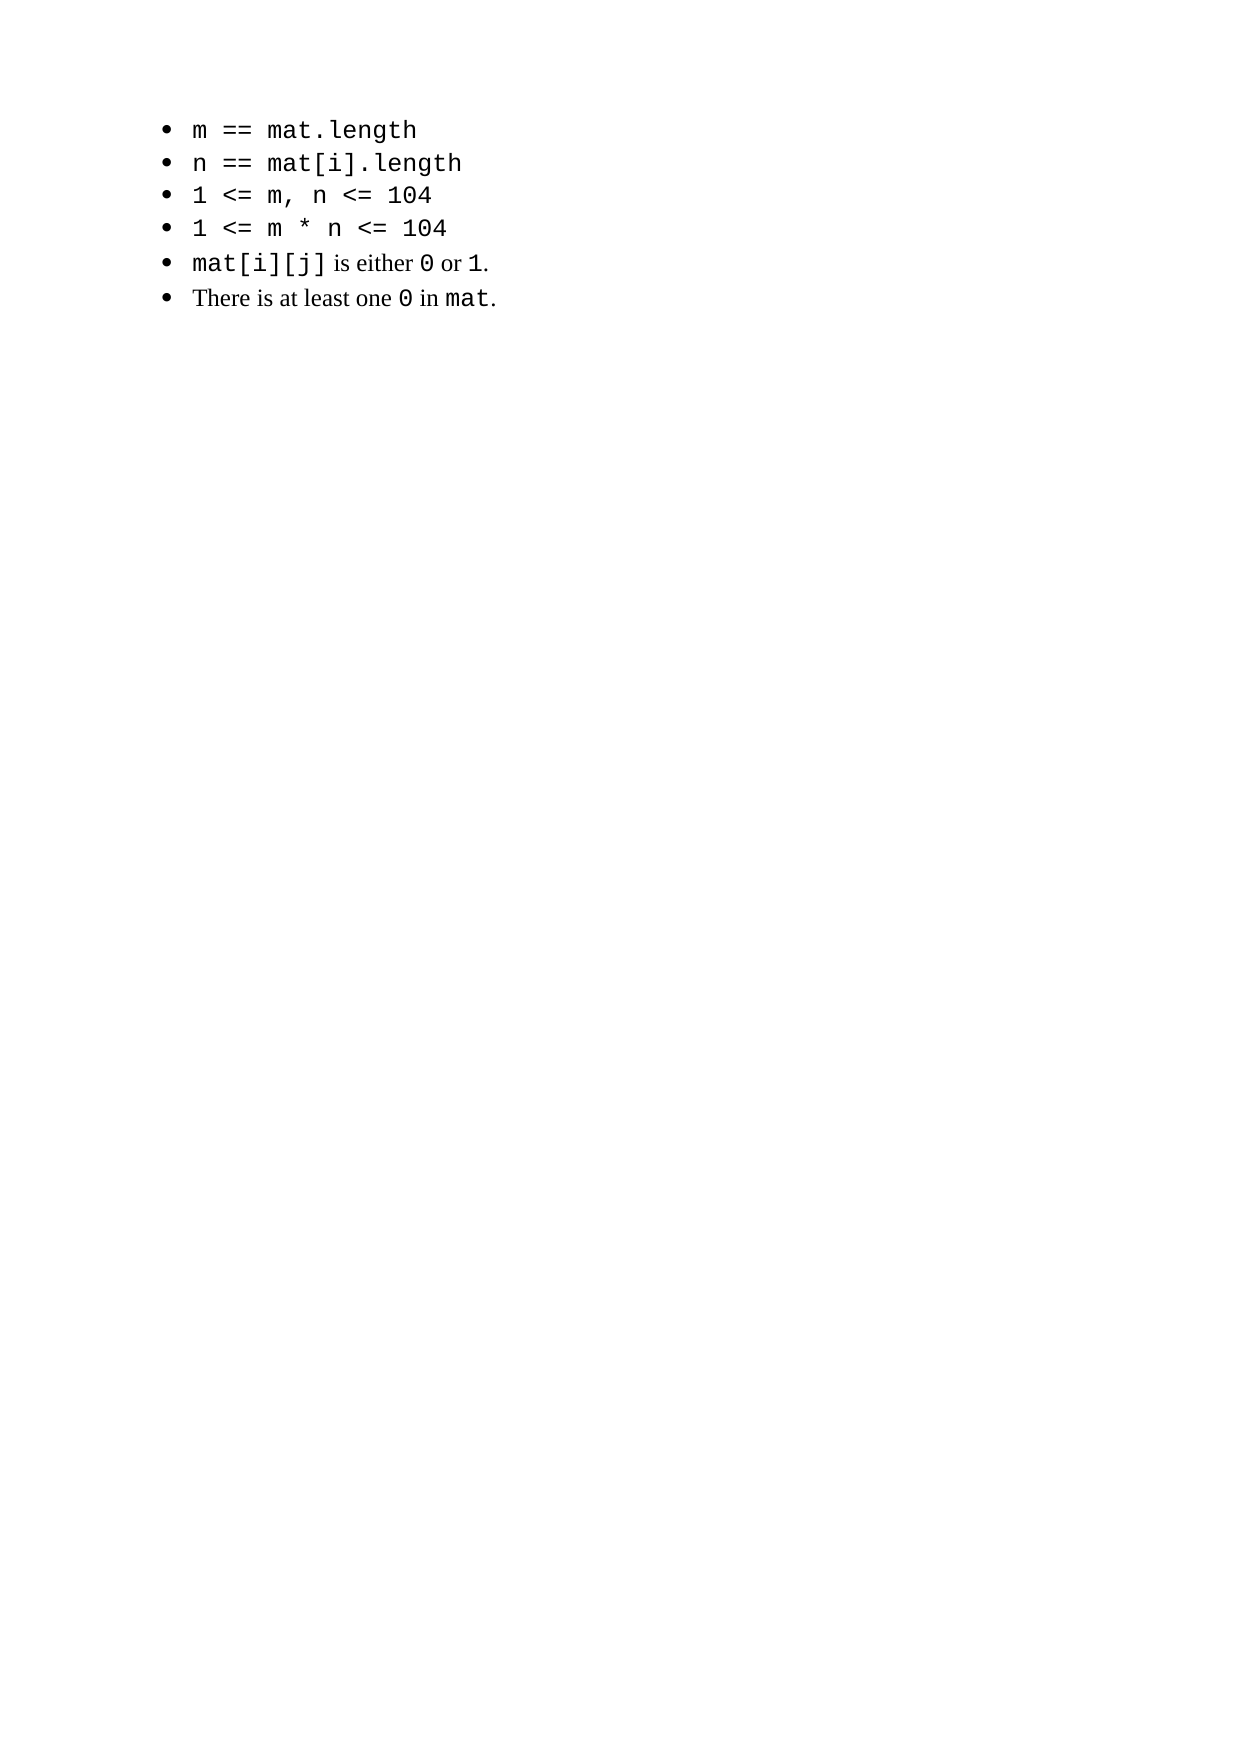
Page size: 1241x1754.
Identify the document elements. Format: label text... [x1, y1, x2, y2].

list mat[i][j] is either 0 or 1. [162, 248, 1122, 279]
list 1 <= m, n <= 104 [162, 183, 1122, 211]
list There is at least one 0 in mat. [162, 283, 1122, 314]
list 1 <= m * n <= 104 [162, 216, 1122, 244]
list m == mat.length [162, 118, 1122, 146]
list n == mat[i].length [162, 151, 1122, 179]
